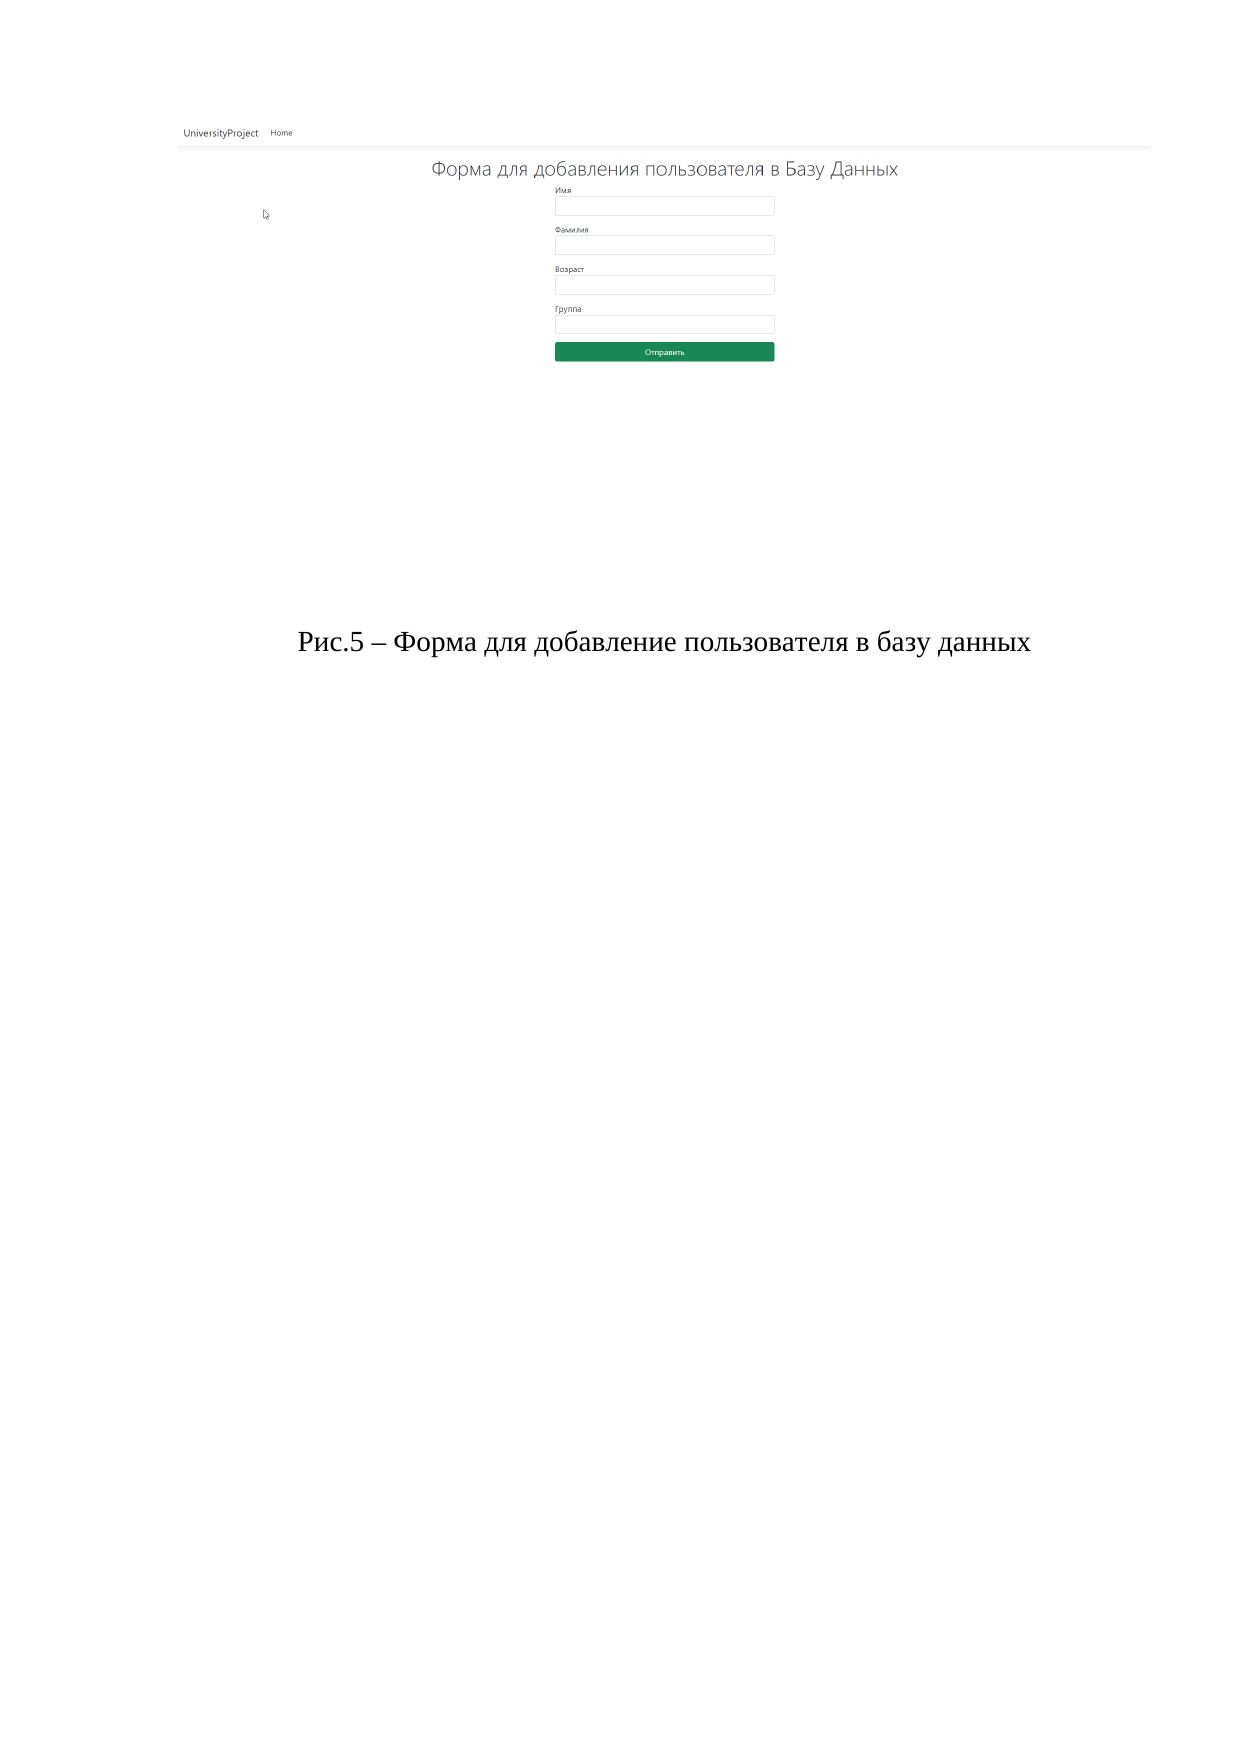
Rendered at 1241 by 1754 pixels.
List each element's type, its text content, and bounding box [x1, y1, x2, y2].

picture [177, 118, 1152, 599]
text Рис.5 – Форма для добавление пользователя в базу данных [177, 624, 1152, 657]
